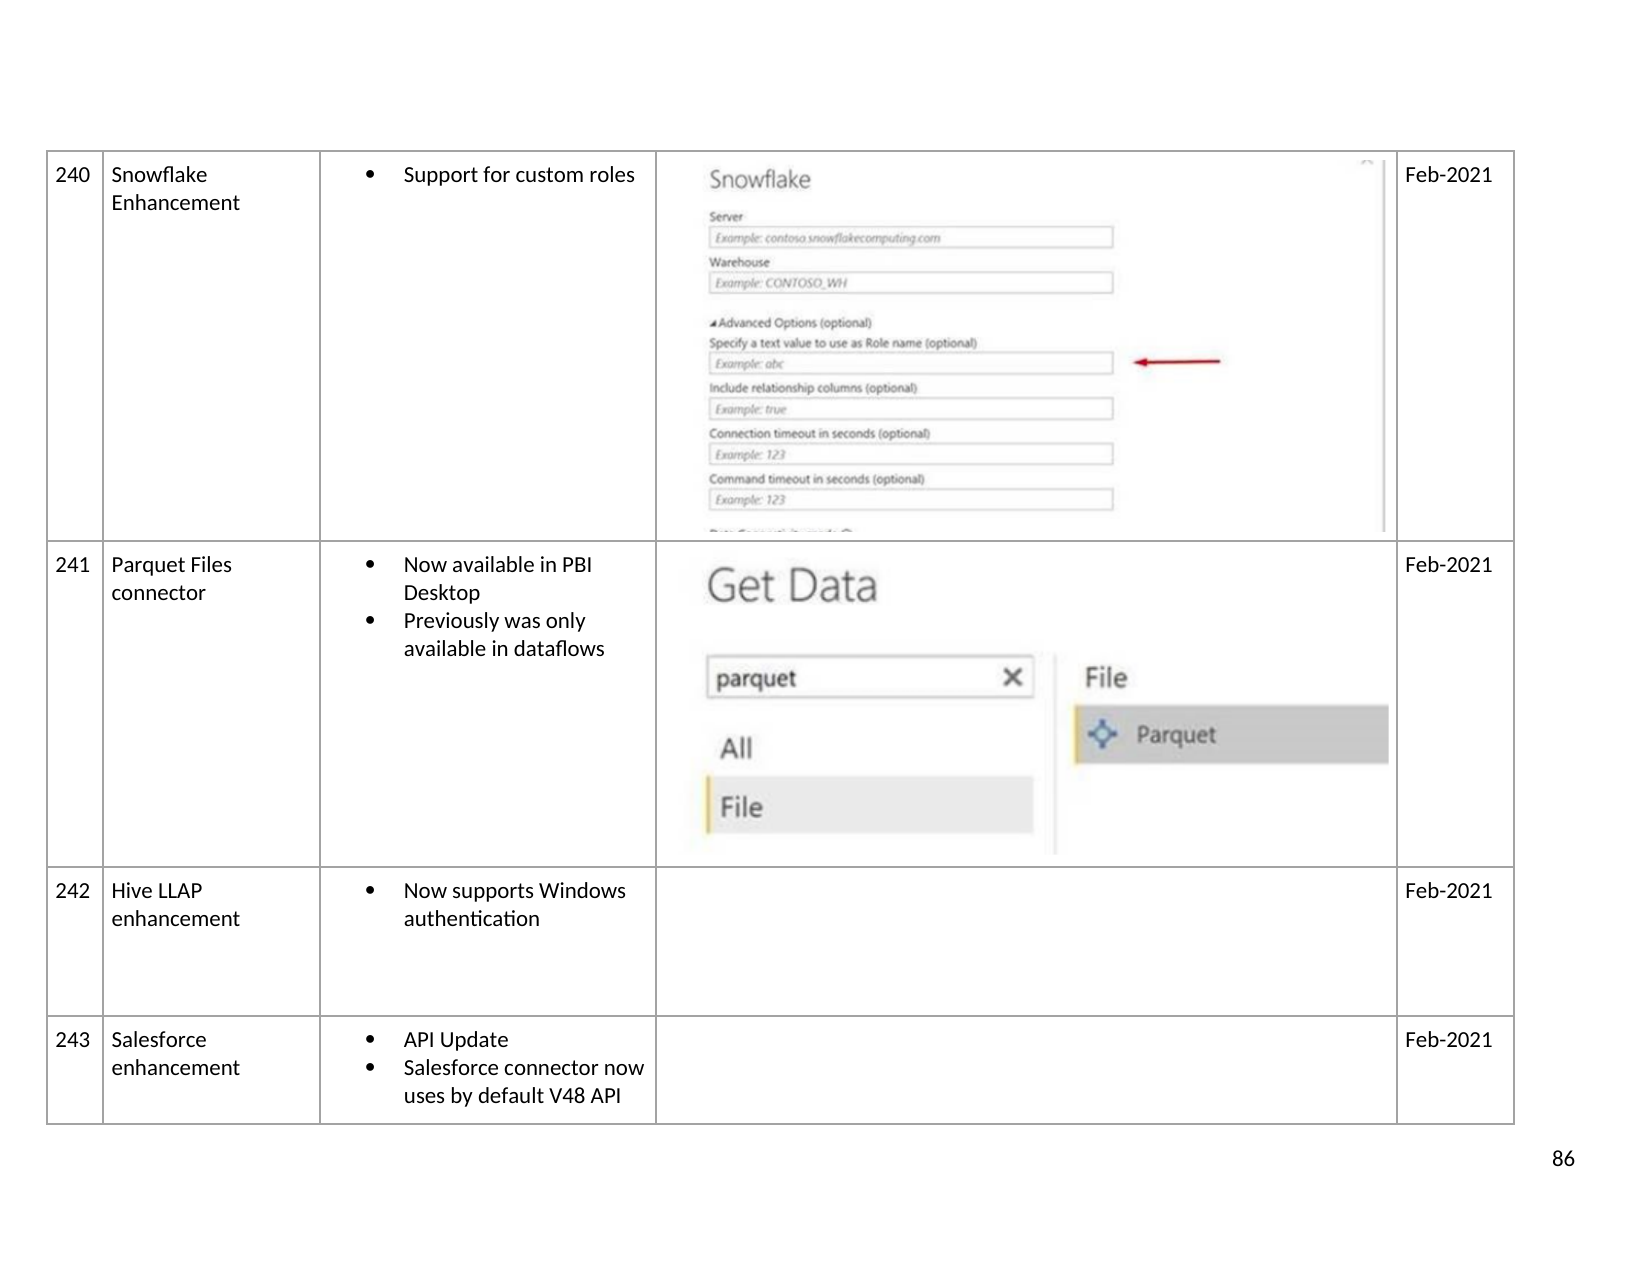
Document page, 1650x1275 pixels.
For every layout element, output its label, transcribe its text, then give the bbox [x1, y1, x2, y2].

picture [664, 160, 1389, 532]
table_cell Feb-2021 [1398, 542, 1513, 866]
table_cell Hive LLAP enhancement [104, 868, 319, 1015]
table_cell Salesforce enhancement [104, 1017, 319, 1123]
table_cell 243 [48, 1017, 102, 1123]
table_cell Now supports Windows authentication [321, 868, 655, 1015]
table_cell [657, 868, 1396, 1015]
table_cell 242 [48, 868, 102, 1015]
table_cell Parquet Files connector [104, 542, 319, 866]
table_cell Feb-2021 [1398, 868, 1513, 1015]
table_cell Feb-2021 [1398, 152, 1513, 540]
table_cell Snowflake Enhancement [104, 152, 319, 540]
table_cell [657, 1017, 1396, 1123]
table_cell Support for custom roles [321, 152, 655, 540]
table_cell API Update Salesforce connector now uses by default V48 API to ensure updated compatibility [321, 1017, 655, 1123]
table_cell 241 [48, 542, 102, 866]
table_cell [657, 542, 1396, 866]
table_cell 240 [48, 152, 102, 540]
table_cell [657, 152, 1396, 540]
picture [664, 550, 1389, 858]
table_cell Feb-2021 [1398, 1017, 1513, 1123]
table_cell Now available in PBI Desktop Previously was only available in dataflows [321, 542, 655, 866]
